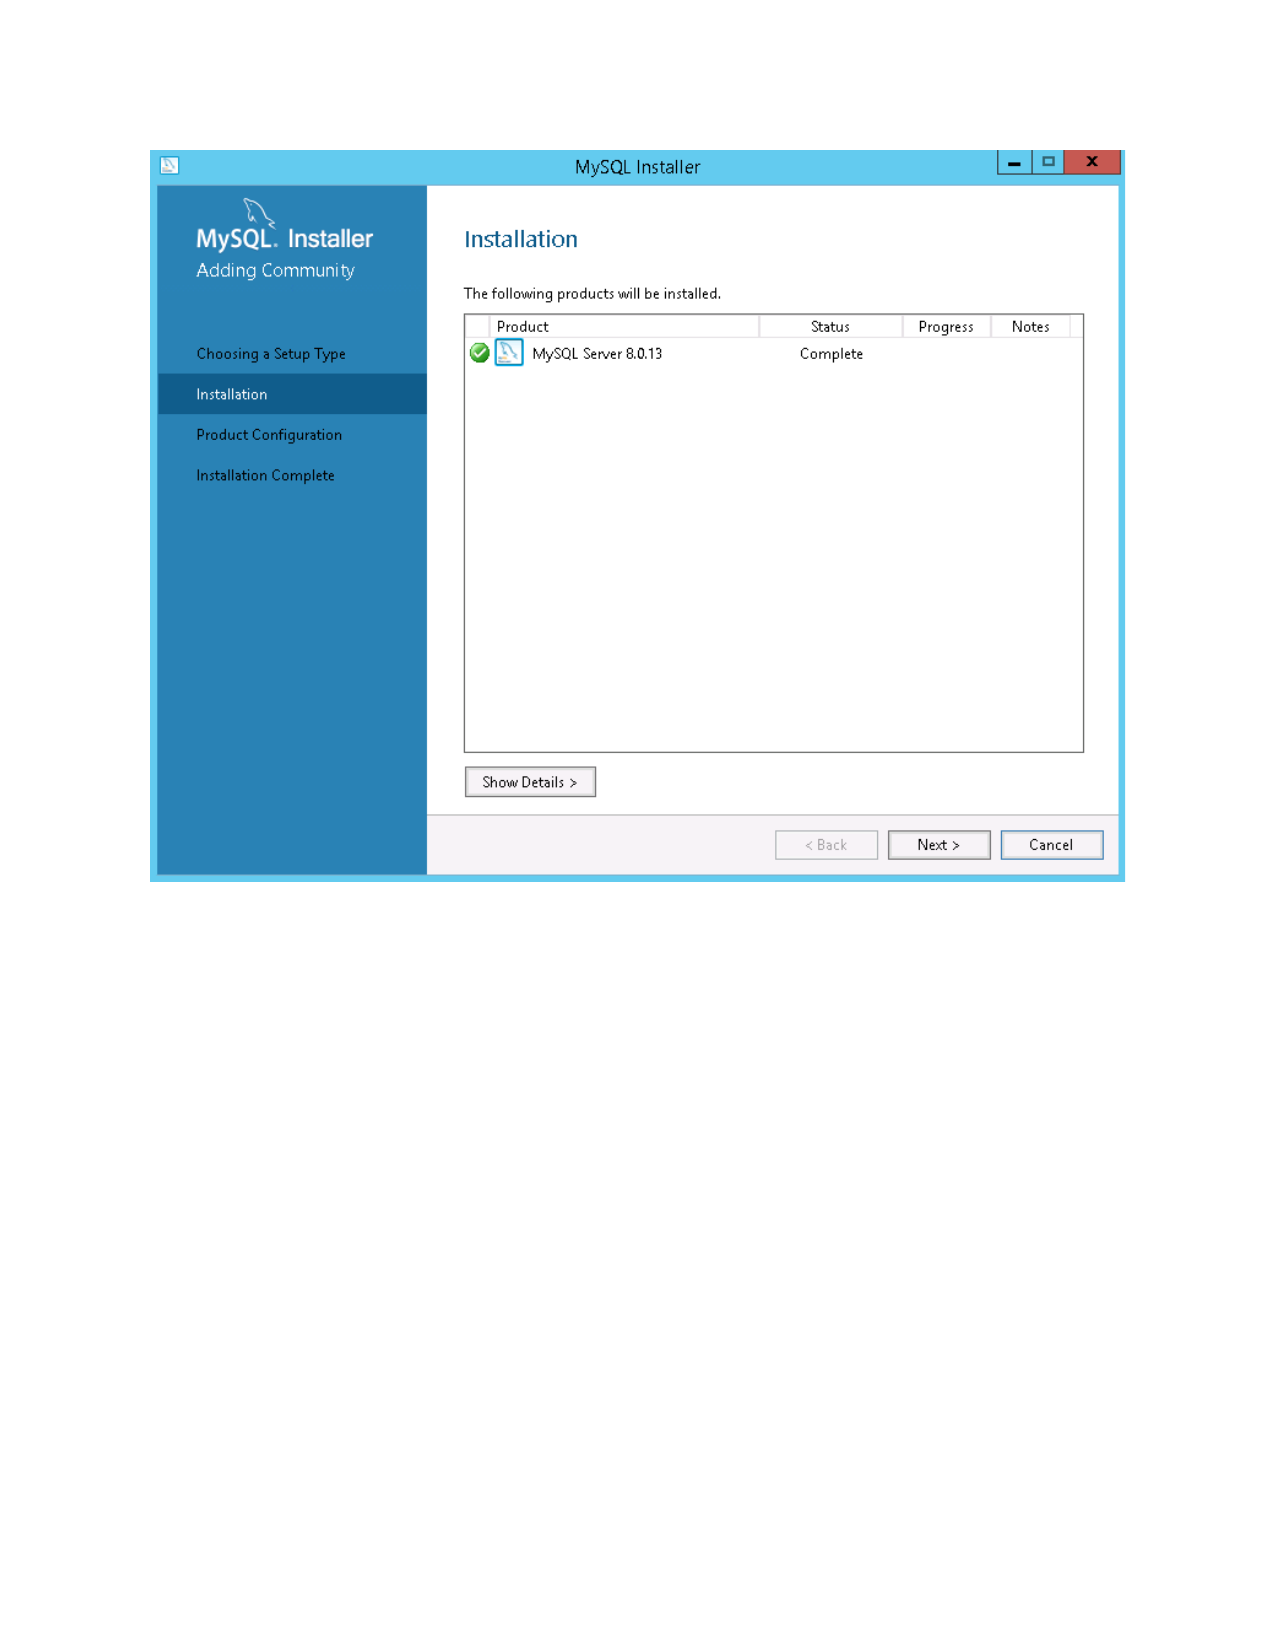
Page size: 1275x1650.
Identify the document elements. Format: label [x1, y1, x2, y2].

picture [150, 150, 1125, 882]
